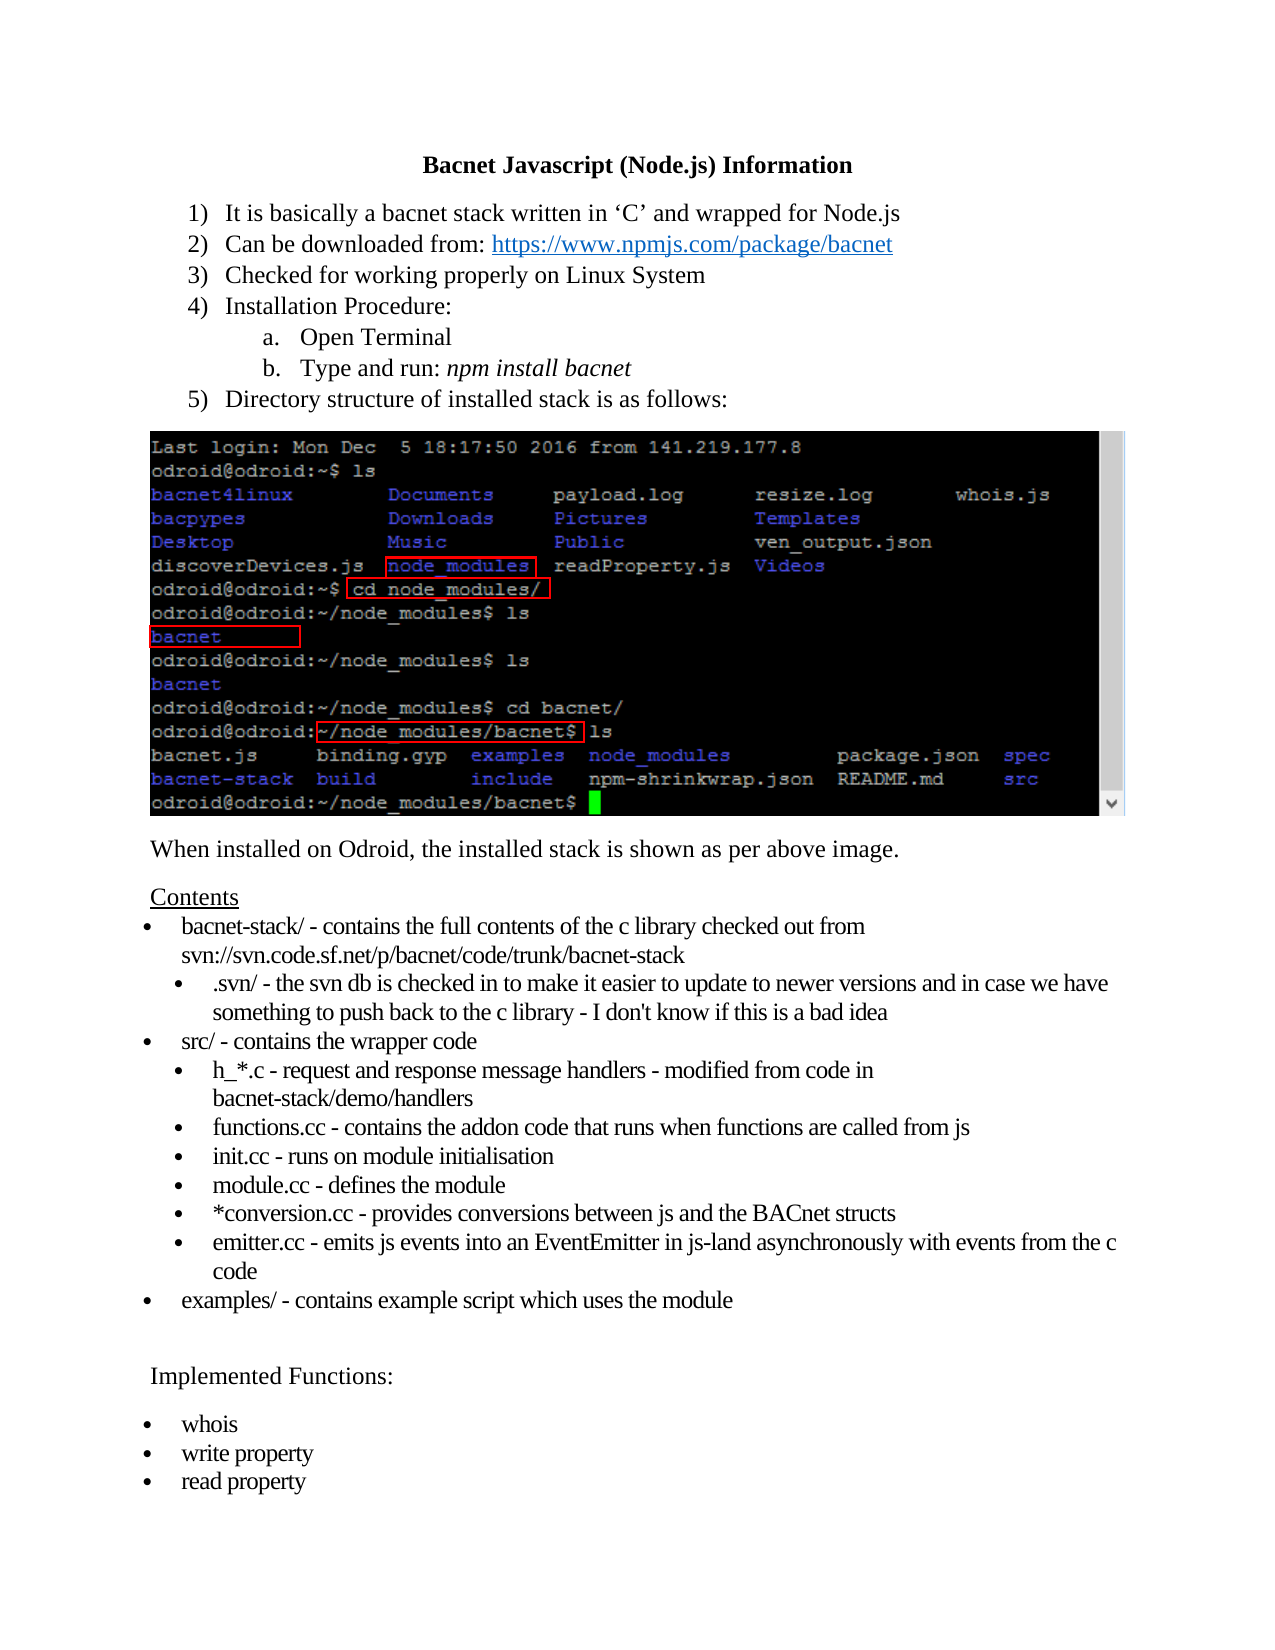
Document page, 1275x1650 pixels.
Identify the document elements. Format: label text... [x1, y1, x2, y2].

list Checked for working properly on Linux System [187, 260, 1125, 288]
text When installed on Odroid, the installed stack is shown as per above image. [150, 834, 1125, 863]
list h_*.c - request and response message handlers - modified from code in bacnet-stack/demo/handlers [175, 1055, 1125, 1112]
text Bacnet Javascript (Node.js) Information [150, 150, 1125, 179]
list bacnet-stack/ - contains the full contents of the c library checked out from svn://svn.code.sf.net/p/bacnet/code/trunk/bacnet-stack [144, 911, 1125, 968]
list init.cc - runs on module initialisation [175, 1141, 1125, 1170]
picture [150, 431, 1125, 816]
list Directory structure of installed stack is as follows: [187, 384, 1125, 413]
list module.cc - defines the module [175, 1170, 1125, 1198]
list Type and run: npm install bacnet [262, 353, 1125, 382]
list *conversion.cc - provides conversions between js and the BACnet structs [175, 1198, 1125, 1227]
list functions.cc - contains the addon code that runs when functions are called from js [175, 1112, 1125, 1141]
list .svn/ - the svn db is checked in to make it easier to update to newer versions and in case we have something to push back to the c library - I don't know if this is a bad idea [175, 968, 1125, 1026]
list Open Terminal [262, 322, 1125, 351]
list write property [144, 1438, 1125, 1466]
list whois [144, 1409, 1125, 1438]
subtitle Contents [150, 882, 1125, 911]
list emitter.cc - emits js events into an EventEmitter in js-land asynchronously with events from the c code [175, 1227, 1125, 1285]
list examples/ - contains example script which uses the module [144, 1285, 1125, 1313]
list Installation Procedure: [187, 291, 1125, 319]
text Implemented Functions: [150, 1361, 1125, 1390]
list src/ - contains the wrapper code [144, 1026, 1125, 1055]
list It is basically a bacnet stack written in ‘C’ and wrapped for Node.js [187, 198, 1125, 226]
picture [151, 627, 299, 646]
list Can be downloaded from: https://www.npmjs.com/package/bacnet [187, 229, 1125, 257]
list read property [144, 1466, 1125, 1495]
